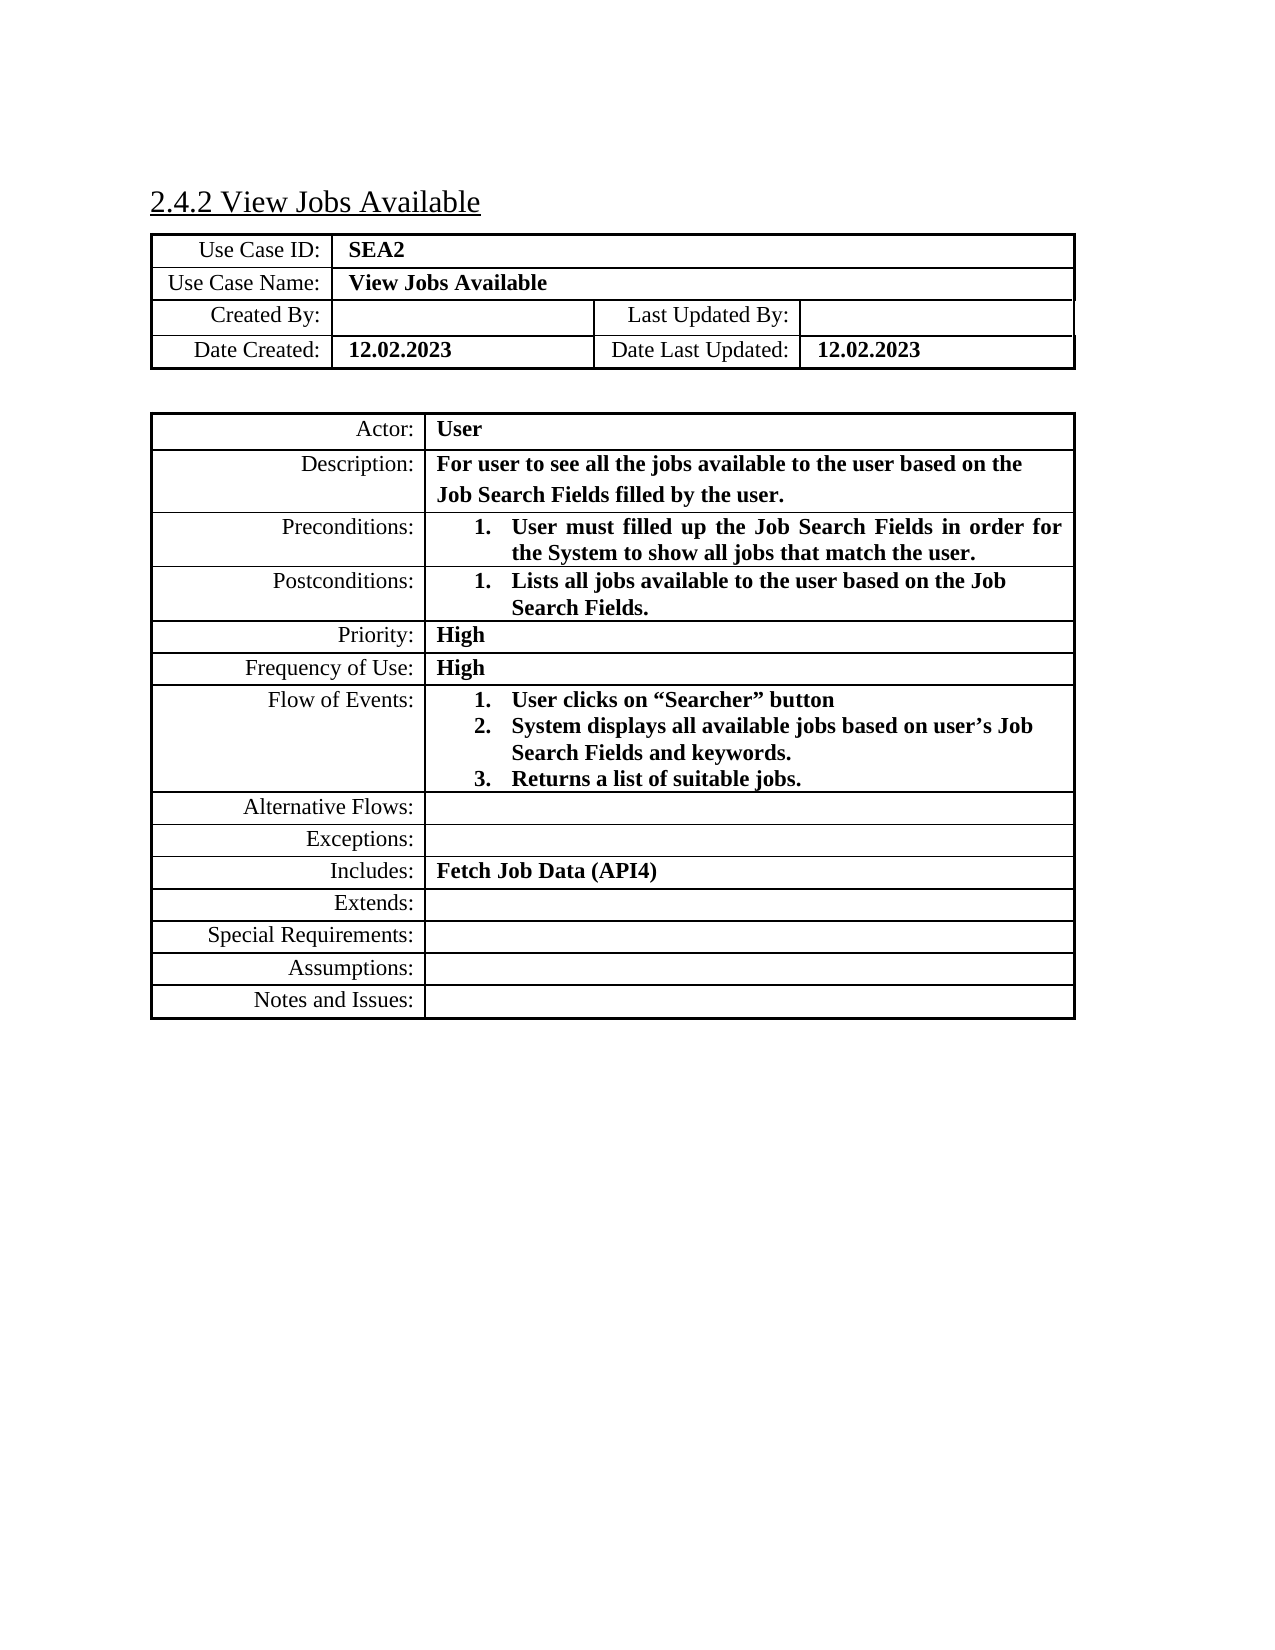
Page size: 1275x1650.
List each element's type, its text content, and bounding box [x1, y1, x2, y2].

table_cell Exceptions: [153, 825, 424, 856]
table_cell [426, 793, 1073, 823]
table_cell [426, 922, 1073, 952]
table_cell 12.02.2023 [801, 335, 1073, 367]
table_cell Postconditions: [153, 567, 424, 620]
table_cell Lists all jobs available to the user based on the Job Search Fields. [426, 567, 1073, 620]
table_cell Date Last Updated: [595, 336, 799, 367]
table_cell Flow of Events: [153, 686, 424, 791]
table_cell Created By: [153, 301, 331, 334]
table_cell [426, 954, 1073, 984]
table_cell [426, 825, 1073, 856]
table_cell Preconditions: [153, 513, 424, 566]
table_cell [801, 299, 1073, 334]
table_cell Alternative Flows: [153, 793, 424, 823]
table_cell User must filled up the Job Search Fields in order for the System to show all jobs that match the user. [426, 513, 1073, 566]
table_cell High [426, 654, 1073, 684]
table_cell High [426, 622, 1073, 652]
table_header SEA2 [333, 236, 1073, 267]
table_cell Last Updated By: [595, 301, 799, 334]
table_cell Date Created: [153, 336, 331, 367]
table_cell View Jobs Available [333, 269, 1073, 299]
subtitle 2.4.2 View Jobs Available [150, 183, 1125, 219]
table_cell Use Case Name: [153, 268, 331, 299]
table_cell Assumptions: [153, 954, 424, 984]
table_cell For user to see all the jobs available to the user based on the Job Search Fields filled by the user. [426, 451, 1073, 511]
table_cell Priority: [153, 622, 424, 652]
table_cell [333, 301, 593, 334]
table_cell User clicks on “Searcher” button System displays all available jobs based on user’s Job Search Fields and keywords. Returns a list of suitable jobs. [426, 686, 1073, 791]
table_cell Special Requirements: [153, 922, 424, 952]
table_cell 12.02.2023 [333, 337, 593, 367]
table_header User [426, 415, 1073, 449]
table_cell [426, 890, 1073, 920]
table_header Use Case ID: [153, 236, 331, 267]
table_cell Includes: [153, 857, 424, 888]
table_cell [426, 986, 1073, 1017]
table_header Actor: [153, 415, 424, 449]
table_cell Frequency of Use: [153, 654, 424, 684]
table_cell Fetch Job Data (API4) [426, 857, 1073, 888]
table_cell Notes and Issues: [153, 986, 424, 1017]
table_cell Extends: [153, 890, 424, 920]
table_cell Description: [153, 451, 424, 511]
